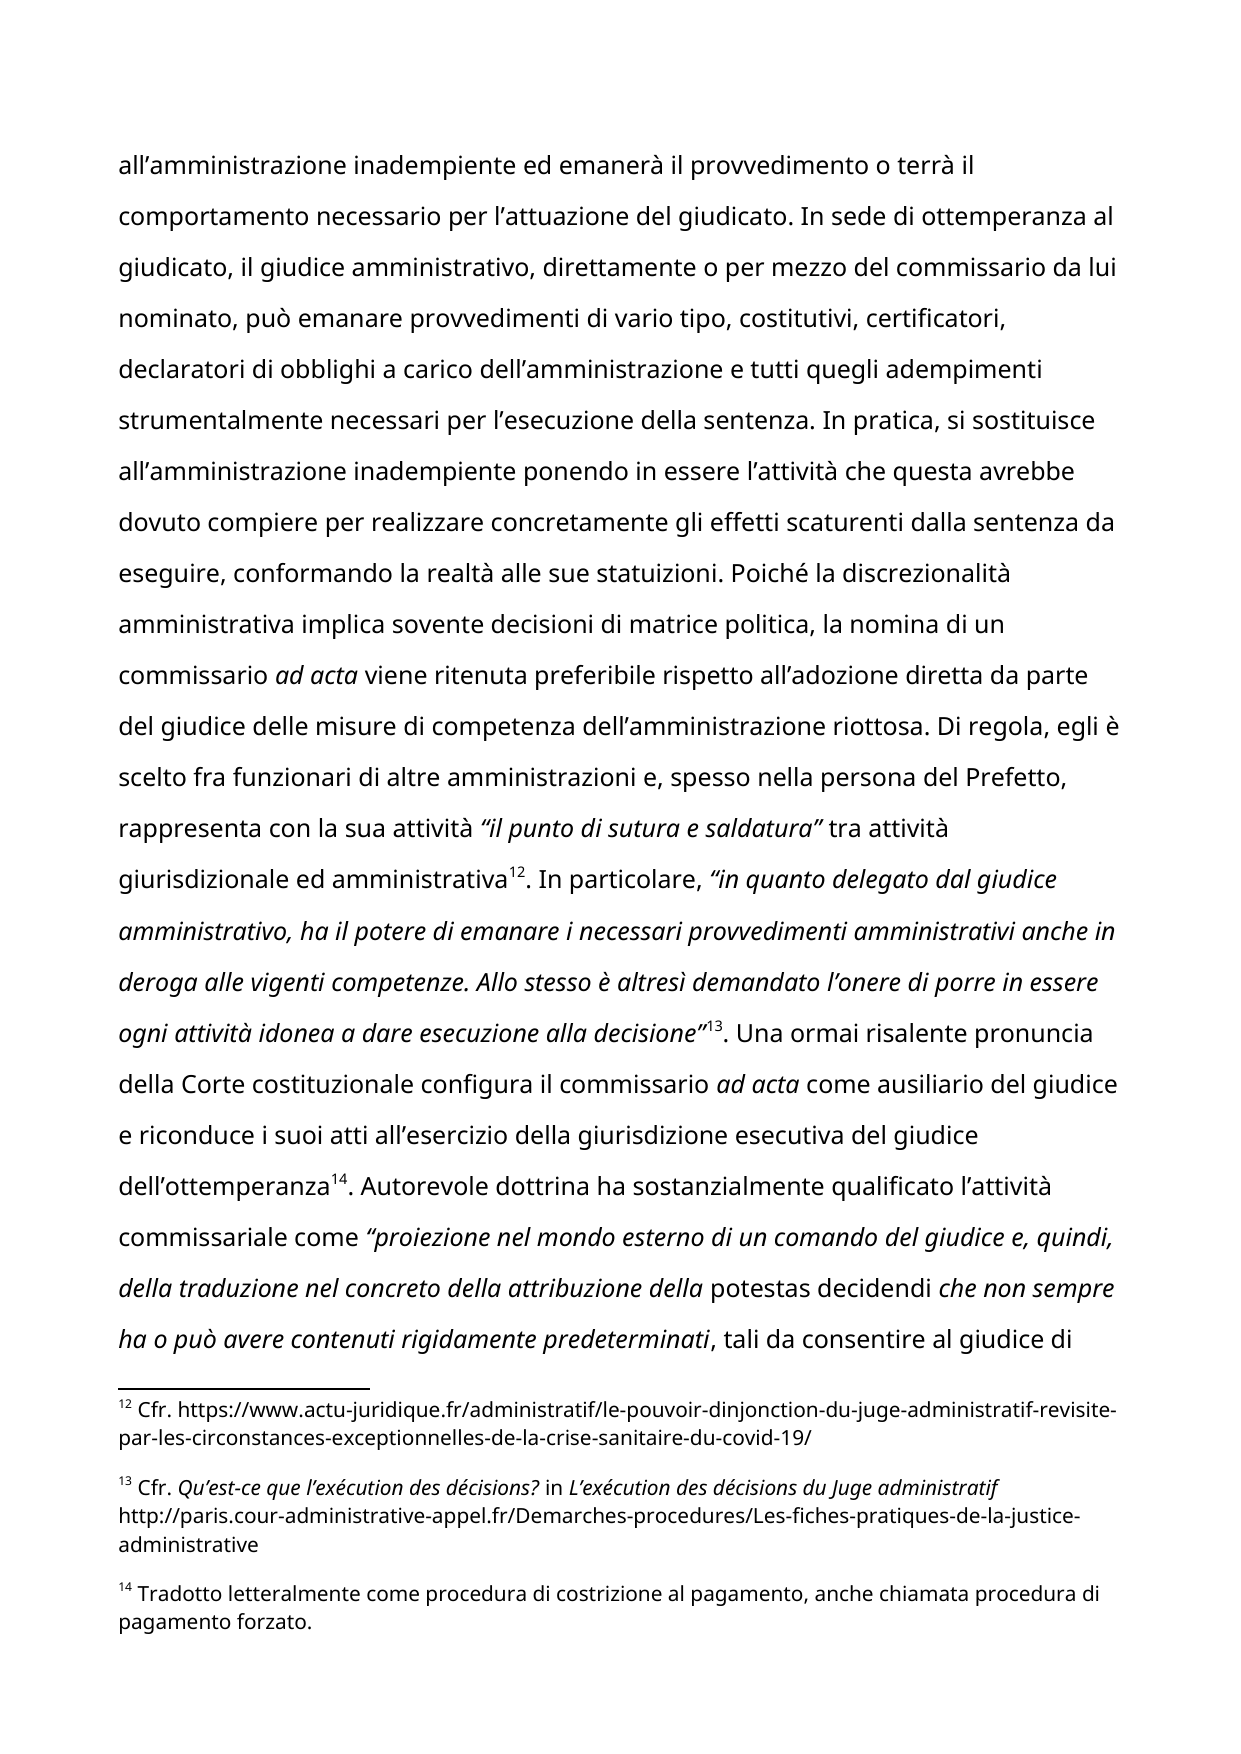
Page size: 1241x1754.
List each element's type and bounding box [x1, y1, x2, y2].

text [118, 148, 1122, 1356]
